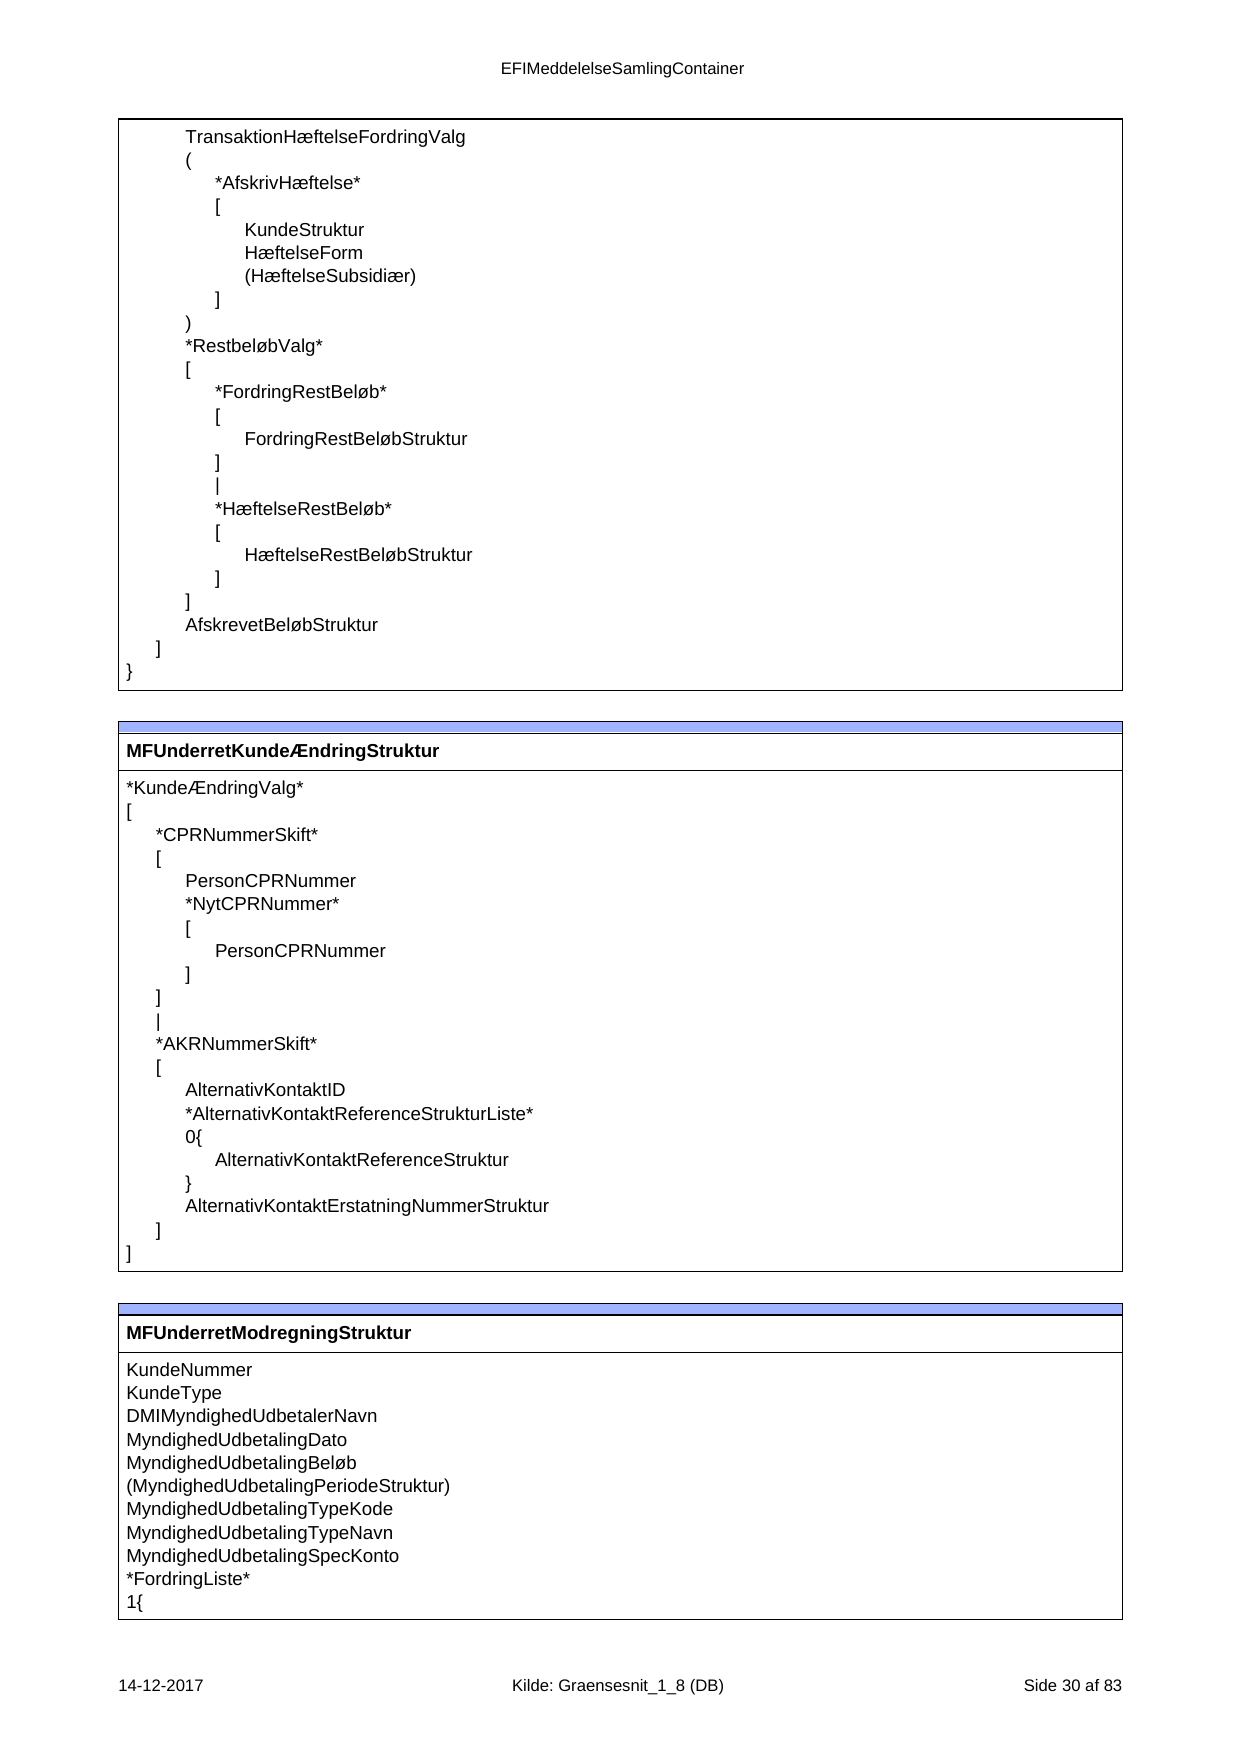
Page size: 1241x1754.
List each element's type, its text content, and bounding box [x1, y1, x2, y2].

table_cell MFUnderretKundeÆndringStruktur [119, 734, 1122, 769]
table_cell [119, 120, 1122, 689]
table_cell MFUnderretModregningStruktur [119, 1316, 1122, 1351]
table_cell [119, 1353, 1122, 1619]
table_header [119, 722, 1122, 732]
table_header [119, 1304, 1122, 1314]
table_cell *KundeÆndringValg* [ *CPRNummerSkift* [ PersonCPRNummer *NytCPRNummer* [ PersonCPRNummer ] ] | *AKRNummerSkift* [ AlternativKontaktID *AlternativKontaktReferenceStrukturListe* 0{ AlternativKontaktReferenceStruktur } AlternativKontaktErstatningNummerStruktur ] ] [119, 771, 1122, 1271]
